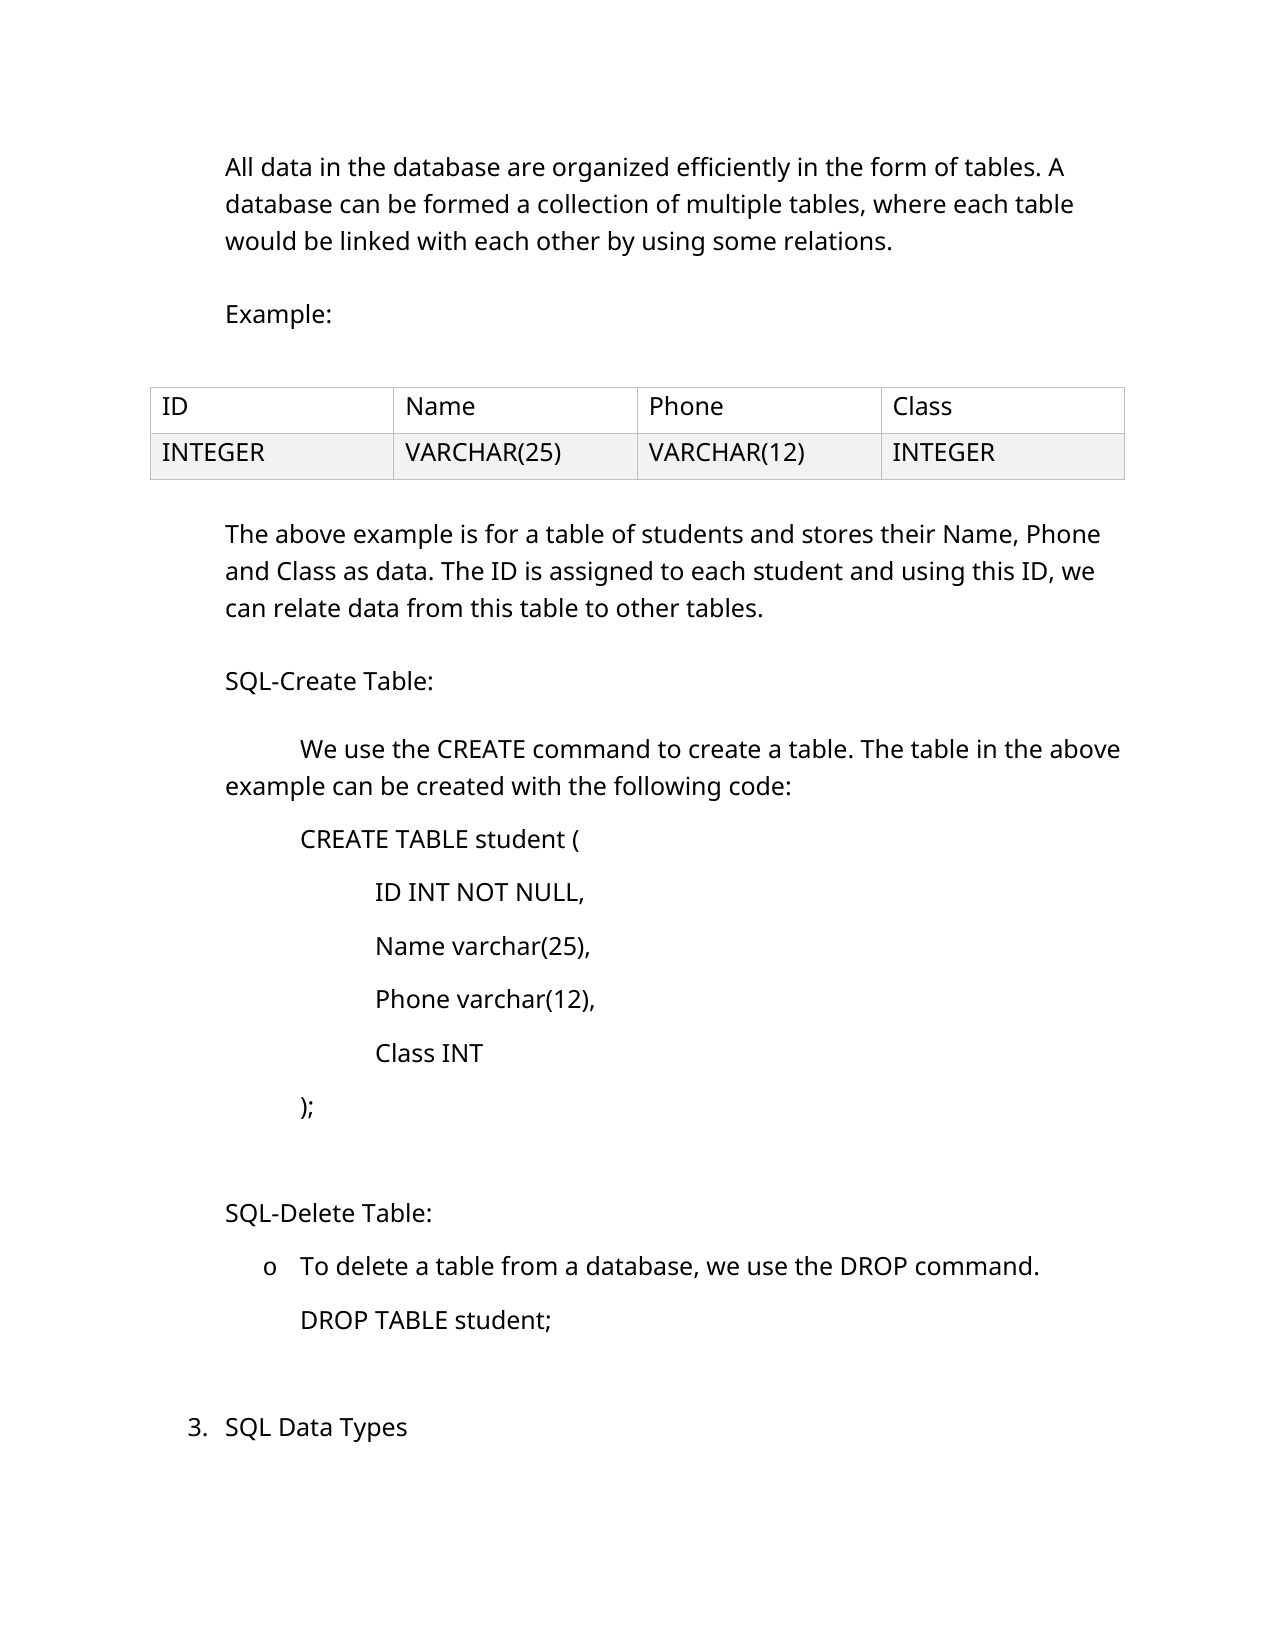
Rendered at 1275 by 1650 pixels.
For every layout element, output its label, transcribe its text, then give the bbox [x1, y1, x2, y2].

table_header Class [882, 388, 1124, 433]
text Phone varchar(12), [150, 982, 1125, 1016]
text ID INT NOT NULL, [150, 875, 1125, 909]
list All data in the database are organized efficiently in the form of tables. A database can be formed a collection of multiple tables, where each table would be linked with each other by using some relations. [225, 150, 1125, 258]
table_cell INTEGER [151, 434, 393, 479]
table_cell INTEGER [882, 434, 1124, 479]
list To delete a table from a database, we use the DROP command. [262, 1249, 1125, 1283]
text Class INT [150, 1035, 1125, 1069]
table_header Phone [638, 388, 881, 433]
list The above example is for a table of students and stores their Name, Phone and Class as data. The ID is assigned to each student and using this ID, we can relate data from this table to other tables. [225, 517, 1125, 624]
text Name varchar(25), [150, 928, 1125, 962]
list Example: [225, 297, 1125, 331]
table_cell VARCHAR(12) [638, 434, 881, 479]
table_header Name [394, 388, 637, 433]
text ); [150, 1089, 1125, 1123]
list We use the CREATE command to create a table. The table in the above example can be created with the following code: [225, 731, 1125, 802]
text CREATE TABLE student ( [150, 822, 1125, 856]
table_header ID [151, 388, 393, 433]
table_cell VARCHAR(25) [394, 434, 637, 479]
text DROP TABLE student; [225, 1303, 1125, 1337]
list SQL Data Types [187, 1409, 1125, 1444]
list SQL-Create Table: [225, 664, 1125, 698]
text SQL-Delete Table: [150, 1196, 1125, 1230]
